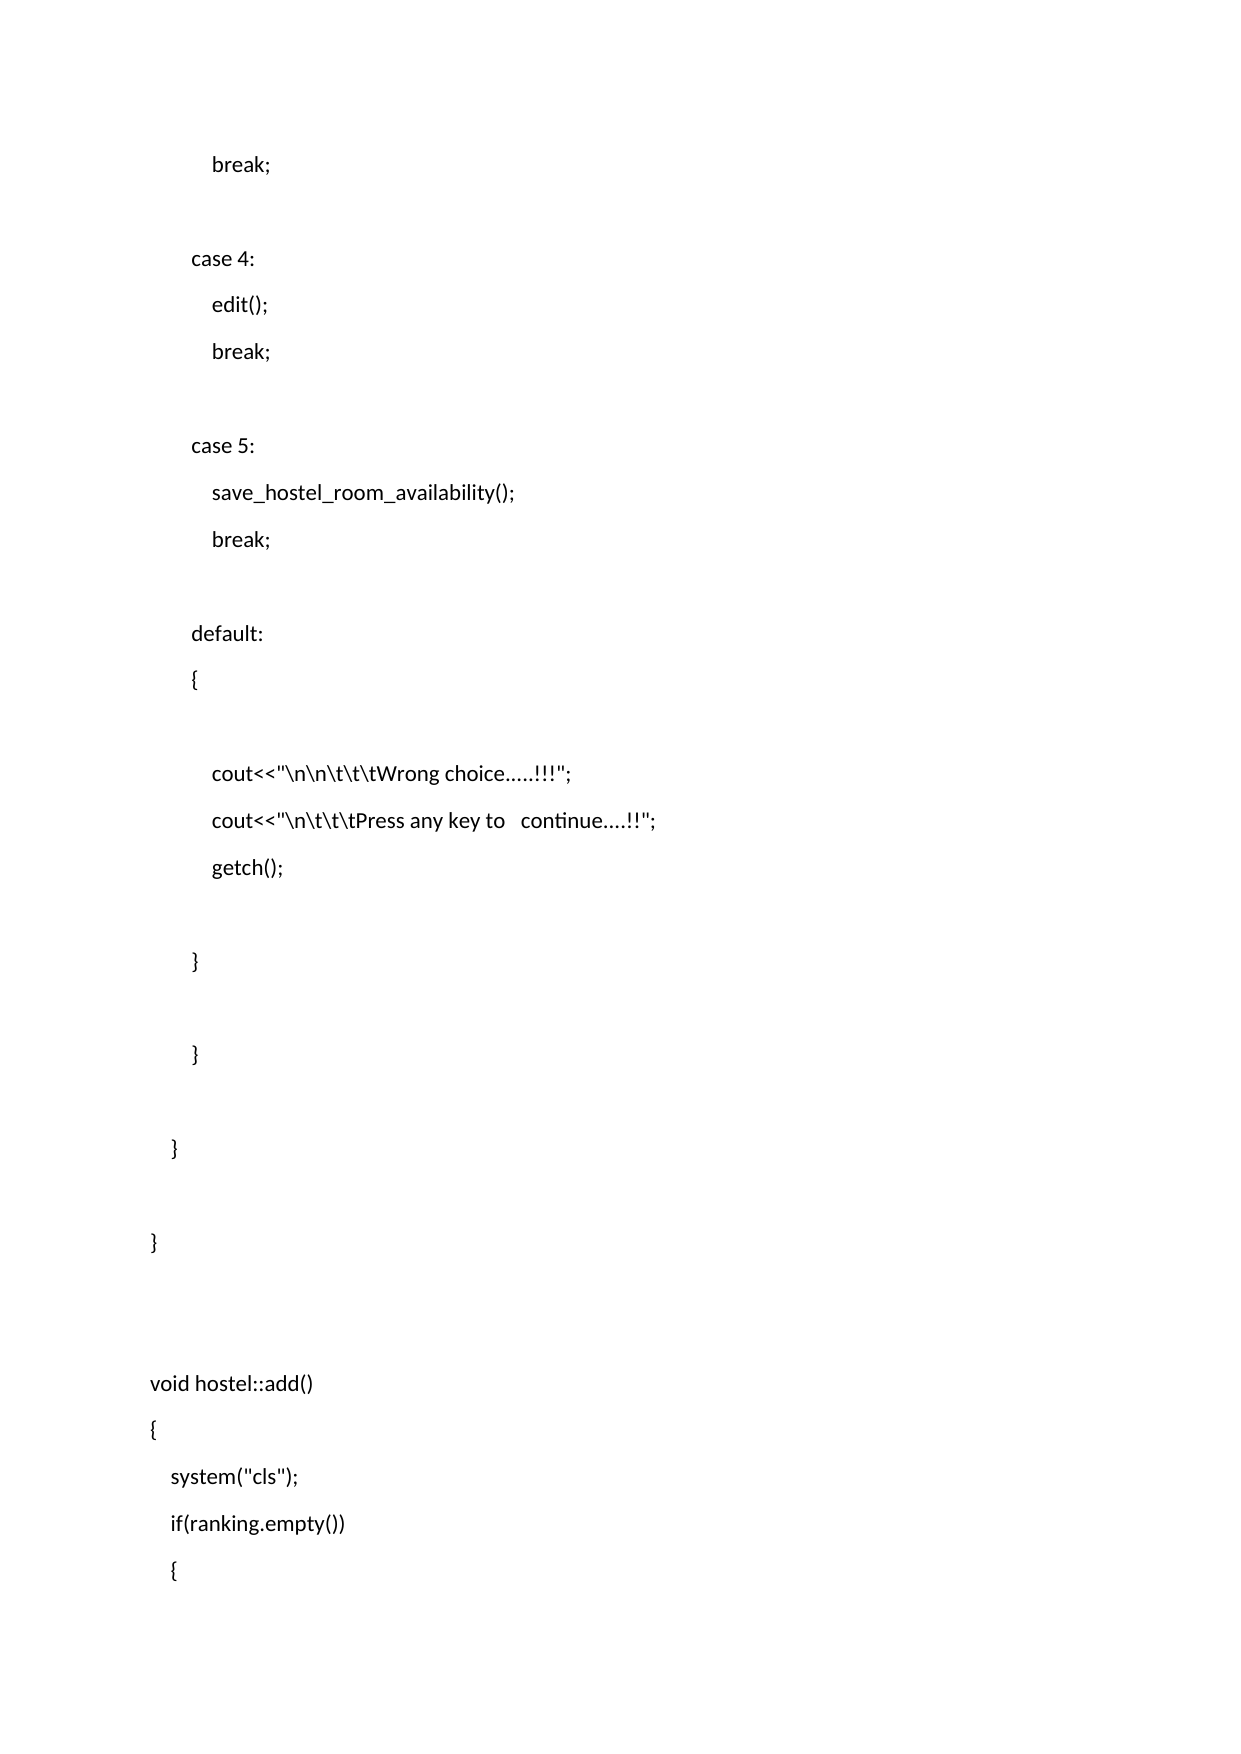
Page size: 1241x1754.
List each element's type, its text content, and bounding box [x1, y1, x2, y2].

text getch(); [150, 853, 1090, 881]
text } [150, 1228, 1090, 1256]
text break; [150, 525, 1090, 553]
text system("cls"); [150, 1462, 1090, 1491]
text cout<<"\n\n\t\t\tWrong choice.....!!!"; [150, 759, 1090, 787]
text } [150, 947, 1090, 975]
text break; [150, 150, 1090, 178]
text default: [150, 619, 1090, 647]
text case 5: [150, 431, 1090, 459]
text { [150, 1416, 1090, 1444]
text void hostel::add() [150, 1369, 1090, 1397]
text break; [150, 337, 1090, 366]
text } [150, 1041, 1090, 1069]
text edit(); [150, 291, 1090, 319]
text cout<<"\n\t\t\tPress any key to continue....!!"; [150, 806, 1090, 834]
text { [150, 666, 1090, 694]
text if(ranking.empty()) [150, 1509, 1090, 1537]
text save_hostel_room_availability(); [150, 478, 1090, 506]
text { [150, 1556, 1090, 1584]
text case 4: [150, 244, 1090, 272]
text } [150, 1134, 1090, 1162]
